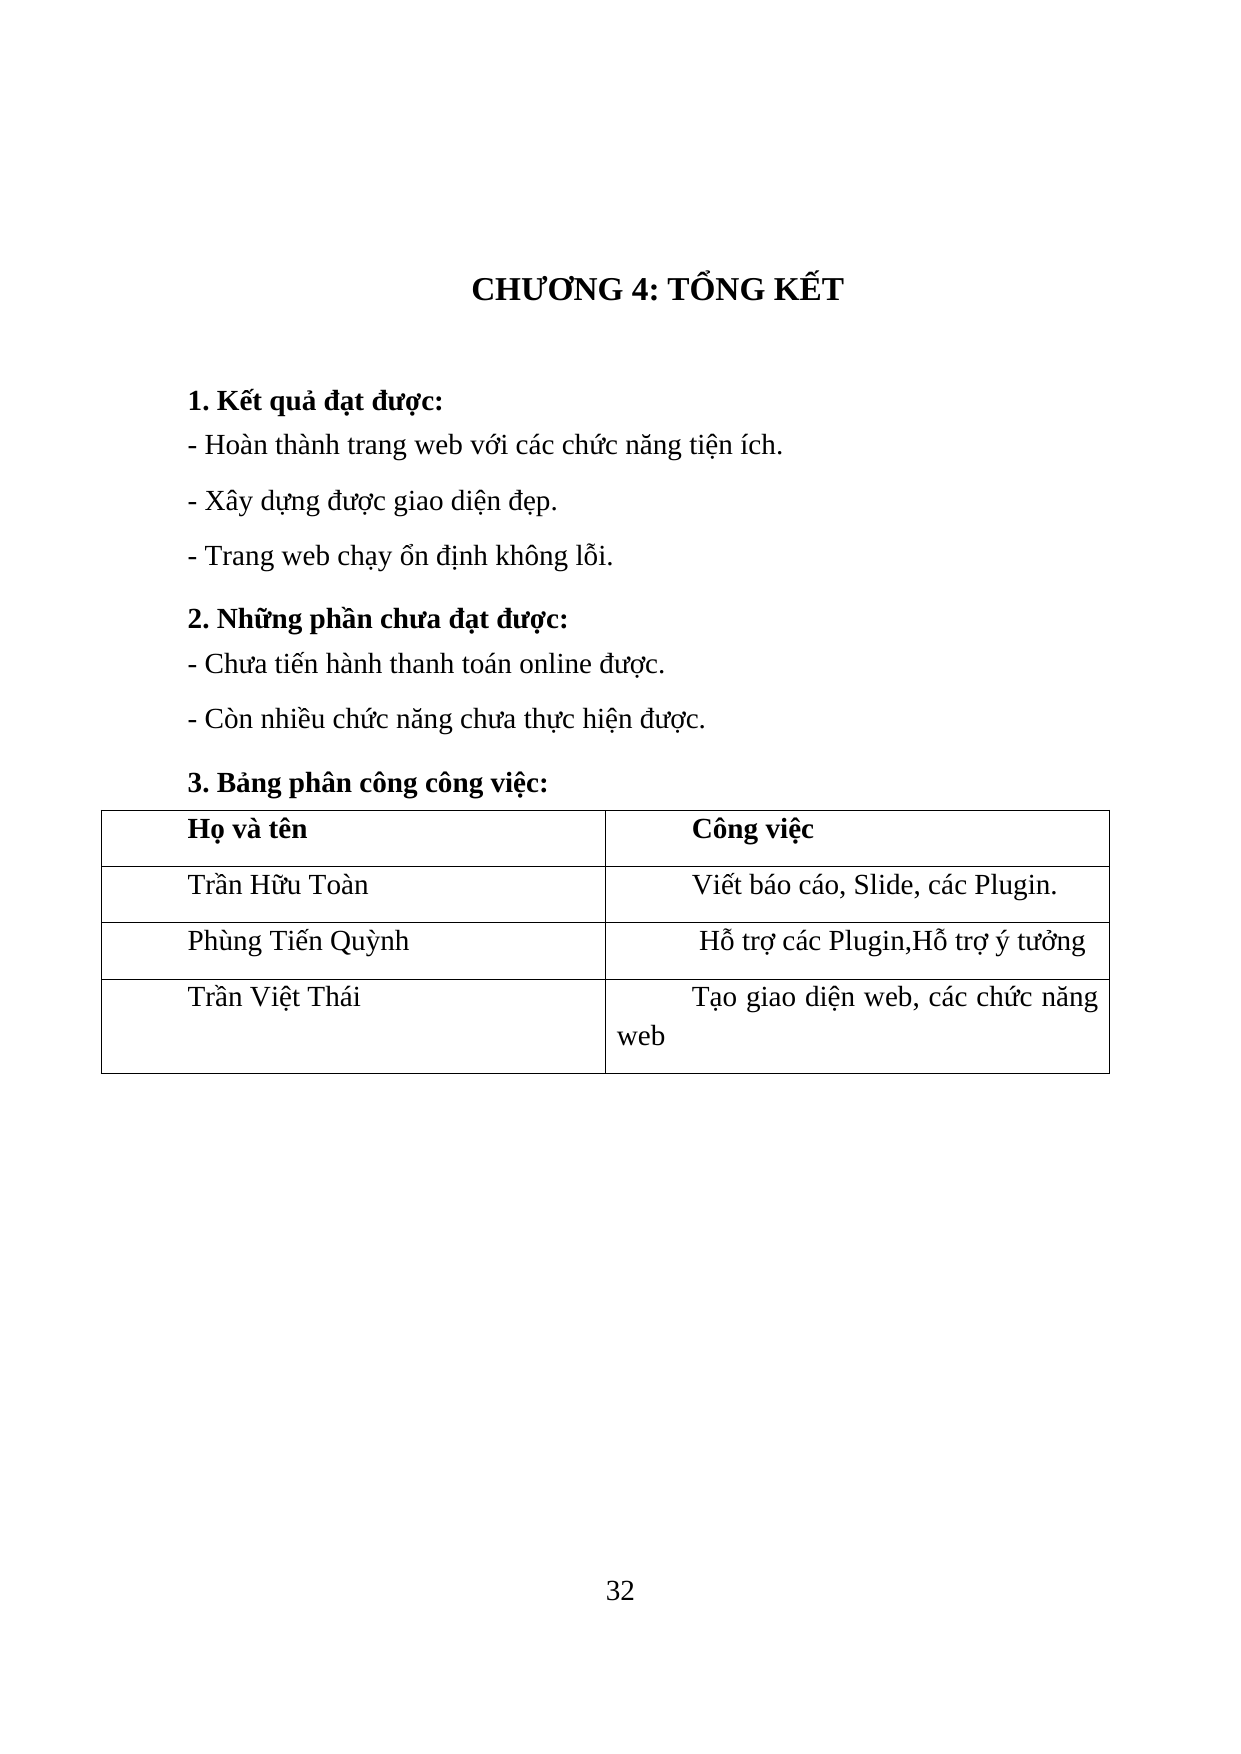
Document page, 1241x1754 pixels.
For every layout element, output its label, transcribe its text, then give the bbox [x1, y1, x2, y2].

table_header Họ và tên [102, 811, 605, 866]
subtitle 1. Kết quả đạt được: [112, 383, 1128, 416]
text - Chưa tiến hành thanh toán online được. [112, 646, 1128, 680]
table_cell Tạo giao diện web, các chức năng web [606, 980, 1109, 1073]
text - Hoàn thành trang web với các chức năng tiện ích. [112, 427, 1128, 461]
table_header Công việc [606, 811, 1109, 866]
table_cell Trần Việt Thái [102, 980, 605, 1073]
text - Còn nhiều chức năng chưa thực hiện được. [112, 701, 1128, 735]
table_cell Hỗ trợ các Plugin,Hỗ trợ ý tưởng [606, 923, 1109, 978]
subtitle 2. Những phần chưa đạt được: [112, 601, 1128, 635]
subtitle CHƯƠNG 4: TỔNG KẾT [112, 269, 1128, 307]
text - Xây dựng được giao diện đẹp. [112, 483, 1128, 516]
text - Trang web chạy ổn định không lỗi. [112, 538, 1128, 571]
table_cell Trần Hữu Toàn [102, 867, 605, 922]
table_cell Phùng Tiến Quỳnh [102, 923, 605, 978]
subtitle 3. Bảng phân công công việc: [112, 765, 1128, 798]
table_cell Viết báo cáo, Slide, các Plugin. [606, 867, 1109, 922]
